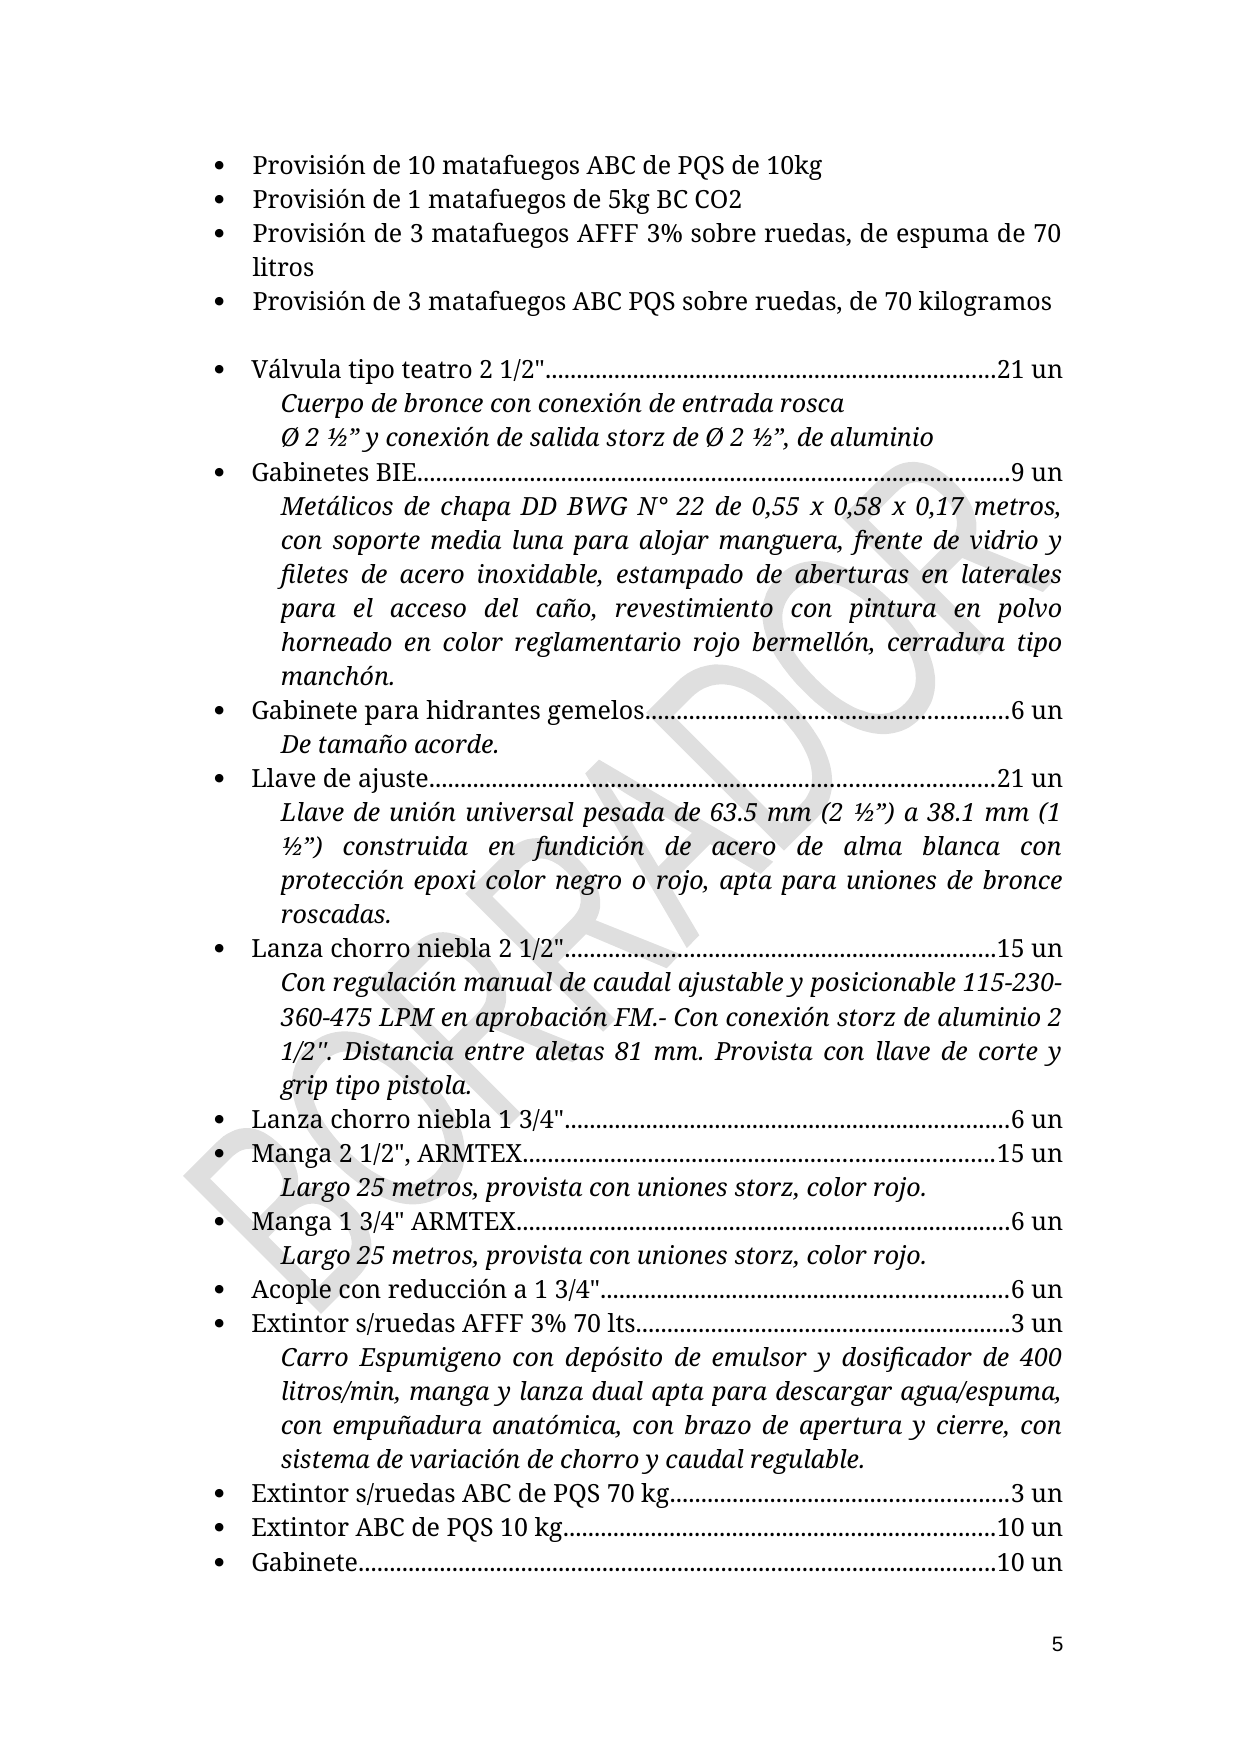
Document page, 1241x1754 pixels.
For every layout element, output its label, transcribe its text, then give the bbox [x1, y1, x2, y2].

text Largo 25 metros, provista con uniones storz, color rojo. [281, 1169, 1063, 1203]
list Provisión de 10 matafuegos ABC de PQS de 10kg [215, 148, 1063, 182]
list Gabinete para hidrantes gemelos 6 un [215, 693, 1063, 727]
list Gabinetes BIE 9 un [215, 454, 1063, 488]
list Válvula tipo teatro 2 1/2" 21 un [215, 352, 1063, 386]
list Manga 2 1/2", ARMTEX 15 un [215, 1135, 1063, 1169]
list Llave de ajuste 21 un [215, 761, 1063, 795]
list Extintor s/ruedas ABC de PQS 70 kg 3 un [215, 1476, 1063, 1510]
list Extintor ABC de PQS 10 kg 10 un [215, 1510, 1063, 1544]
text Carro Espumigeno con depósito de emulsor y dosificador de 400 litros/min, manga y lanza dual apta para descargar agua/espuma, con empuñadura anatómica, con brazo de apertura y cierre, con sistema de variación de chorro y caudal regulable. [281, 1340, 1063, 1476]
list Acople con reducción a 1 3/4" 6 un [215, 1272, 1063, 1306]
text Con regulación manual de caudal ajustable y posicionable 115-230-360-475 LPM en aprobación FM.- Con conexión storz de aluminio 2 1/2''. Distancia entre aletas 81 mm. Provista con llave de corte y grip tipo pistola. [281, 965, 1063, 1101]
text De tamaño acorde. [281, 727, 1063, 761]
list Extintor s/ruedas AFFF 3% 70 lts 3 un [215, 1306, 1063, 1340]
list Lanza chorro niebla 2 1/2" 15 un [215, 931, 1063, 965]
text Metálicos de chapa DD BWG N° 22 de 0,55 x 0,58 x 0,17 metros, con soporte media luna para alojar manguera, frente de vidrio y filetes de acero inoxidable, estampado de aberturas en laterales para el acceso del caño, revestimiento con pintura en polvo horneado en color reglamentario rojo bermellón, cerradura tipo manchón. [281, 488, 1063, 693]
list Manga 1 3/4" ARMTEX 6 un [215, 1203, 1063, 1238]
list Provisión de 3 matafuegos AFFF 3% sobre ruedas, de espuma de 70 litros [215, 216, 1063, 284]
list Provisión de 3 matafuegos ABC PQS sobre ruedas, de 70 kilogramos [215, 284, 1063, 318]
text Largo 25 metros, provista con uniones storz, color rojo. [281, 1238, 1063, 1272]
text Ø 2 ½” y conexión de salida storz de Ø 2 ½”, de aluminio [281, 420, 1063, 454]
list Gabinete 10 un [215, 1544, 1063, 1578]
list Provisión de 1 matafuegos de 5kg BC CO2 [215, 182, 1063, 216]
text Cuerpo de bronce con conexión de entrada rosca [281, 386, 1063, 420]
text Llave de unión universal pesada de 63.5 mm (2 ½”) a 38.1 mm (1 ½”) construida en fundición de acero de alma blanca con protección epoxi color negro o rojo, apta para uniones de bronce roscadas. [281, 795, 1063, 931]
list Lanza chorro niebla 1 3/4" 6 un [215, 1101, 1063, 1135]
